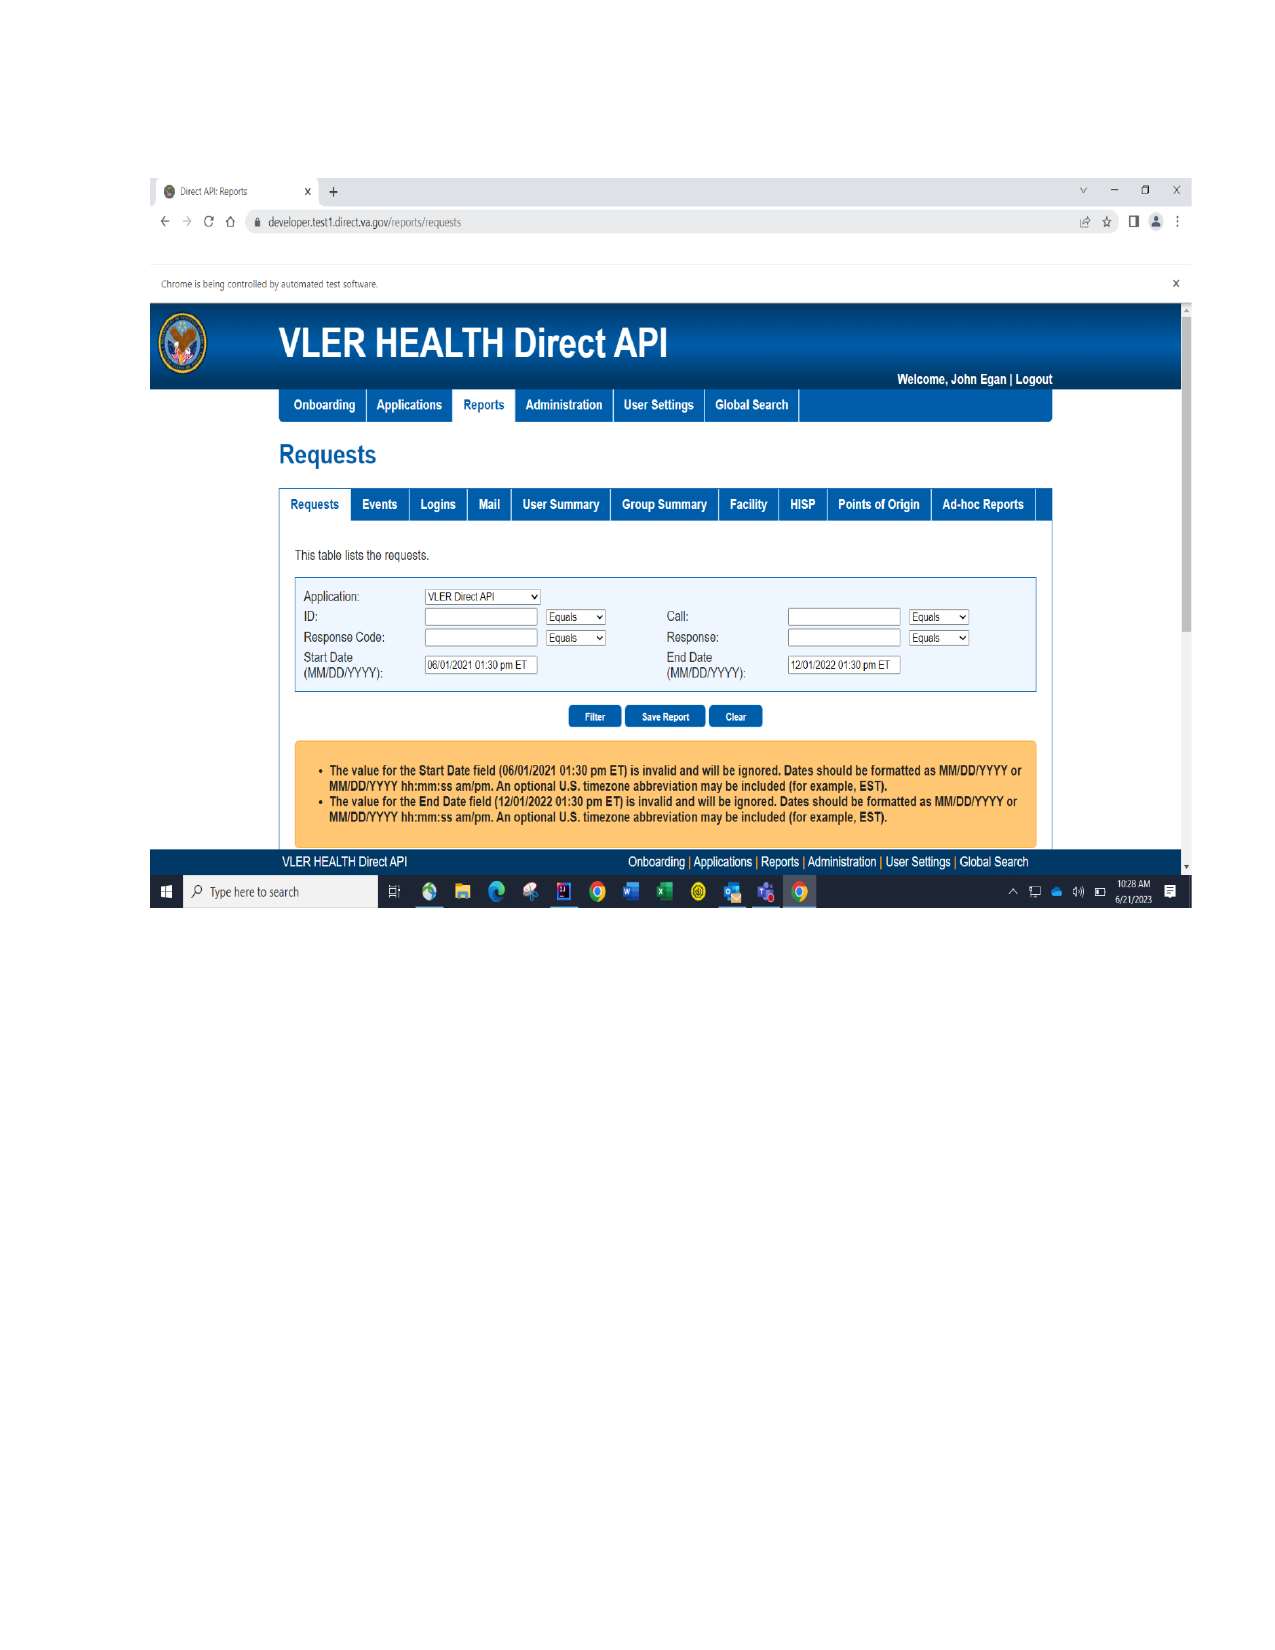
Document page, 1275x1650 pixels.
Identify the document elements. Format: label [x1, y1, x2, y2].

picture [150, 178, 1192, 908]
